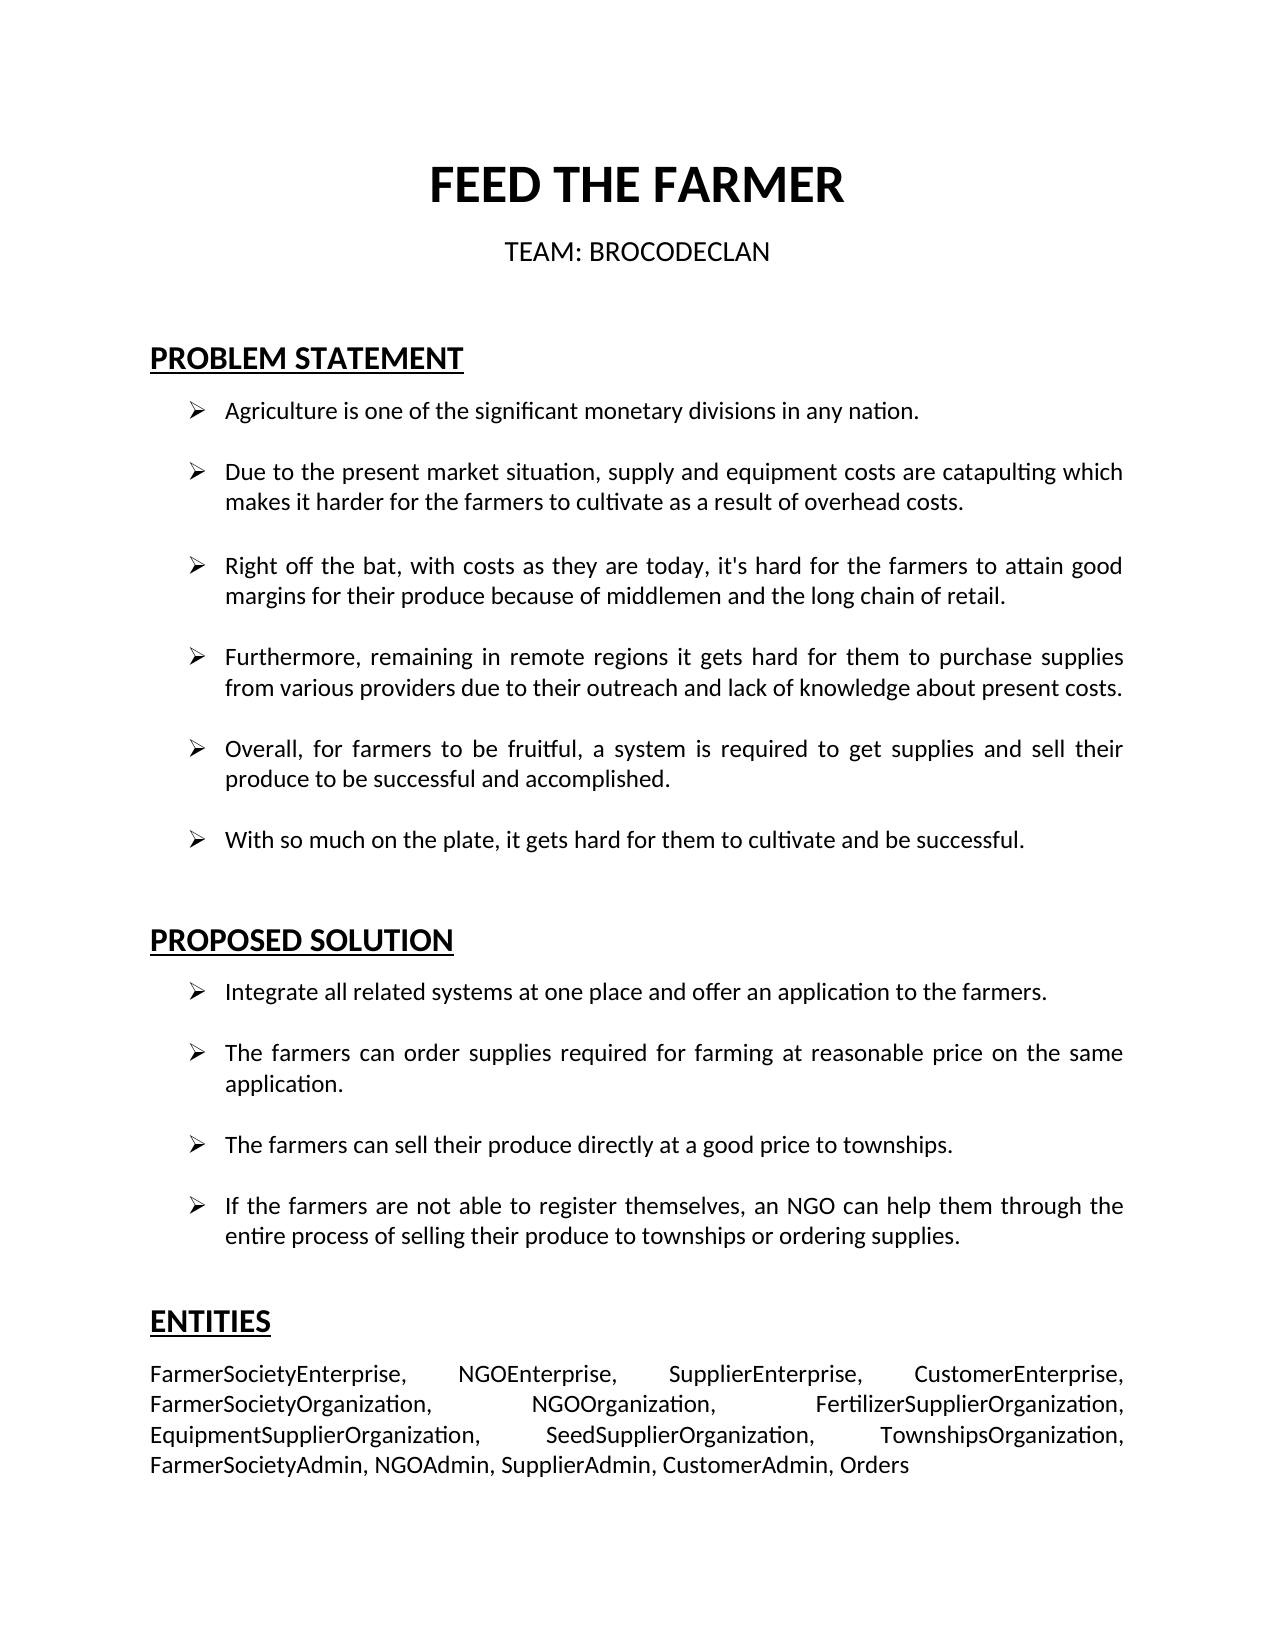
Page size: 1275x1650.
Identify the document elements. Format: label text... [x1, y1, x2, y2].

text FarmerSocietyEnterprise, NGOEnterprise, SupplierEnterprise, CustomerEnterprise, FarmerSocietyOrganization, NGOOrganization, FertilizerSupplierOrganization, EquipmentSupplierOrganization, SeedSupplierOrganization, TownshipsOrganization, FarmerSocietyAdmin, NGOAdmin, SupplierAdmin, CustomerAdmin, Orders [150, 1358, 1125, 1480]
list Due to the present market situation, supply and equipment costs are catapulting which makes it harder for the farmers to cultivate as a result of overhead costs. [187, 456, 1125, 517]
list Overall, for farmers to be fruitful, a system is required to get supplies and sell their produce to be successful and accomplished. [187, 733, 1125, 794]
text FEED THE FARMER [150, 150, 1125, 216]
list With so much on the plate, it gets hard for them to cultivate and be successful. [187, 824, 1125, 855]
text PROBLEM STATEMENT [150, 337, 1125, 378]
list The farmers can order supplies required for farming at reasonable price on the same application. [187, 1037, 1125, 1098]
text TEAM: BROCODECLAN [150, 233, 1125, 268]
list Right off the bat, with costs as they are today, it's hard for the farmers to attain good margins for their produce because of middlemen and the long chain of retail. [187, 550, 1125, 611]
list The farmers can sell their produce directly at a good price to townships. [187, 1129, 1125, 1159]
text ENTITIES [150, 1301, 1125, 1341]
list If the farmers are not able to register themselves, an NGO can help them through the entire process of selling their produce to townships or ordering supplies. [187, 1190, 1125, 1251]
list Agriculture is one of the significant monetary divisions in any nation. [187, 395, 1125, 425]
list Integrate all related systems at one place and offer an application to the farmers. [187, 976, 1125, 1007]
list Furthermore, remaining in remote regions it gets hard for them to purchase supplies from various providers due to their outreach and lack of knowledge about present costs. [187, 641, 1125, 702]
text PROPOSED SOLUTION [150, 919, 1125, 959]
